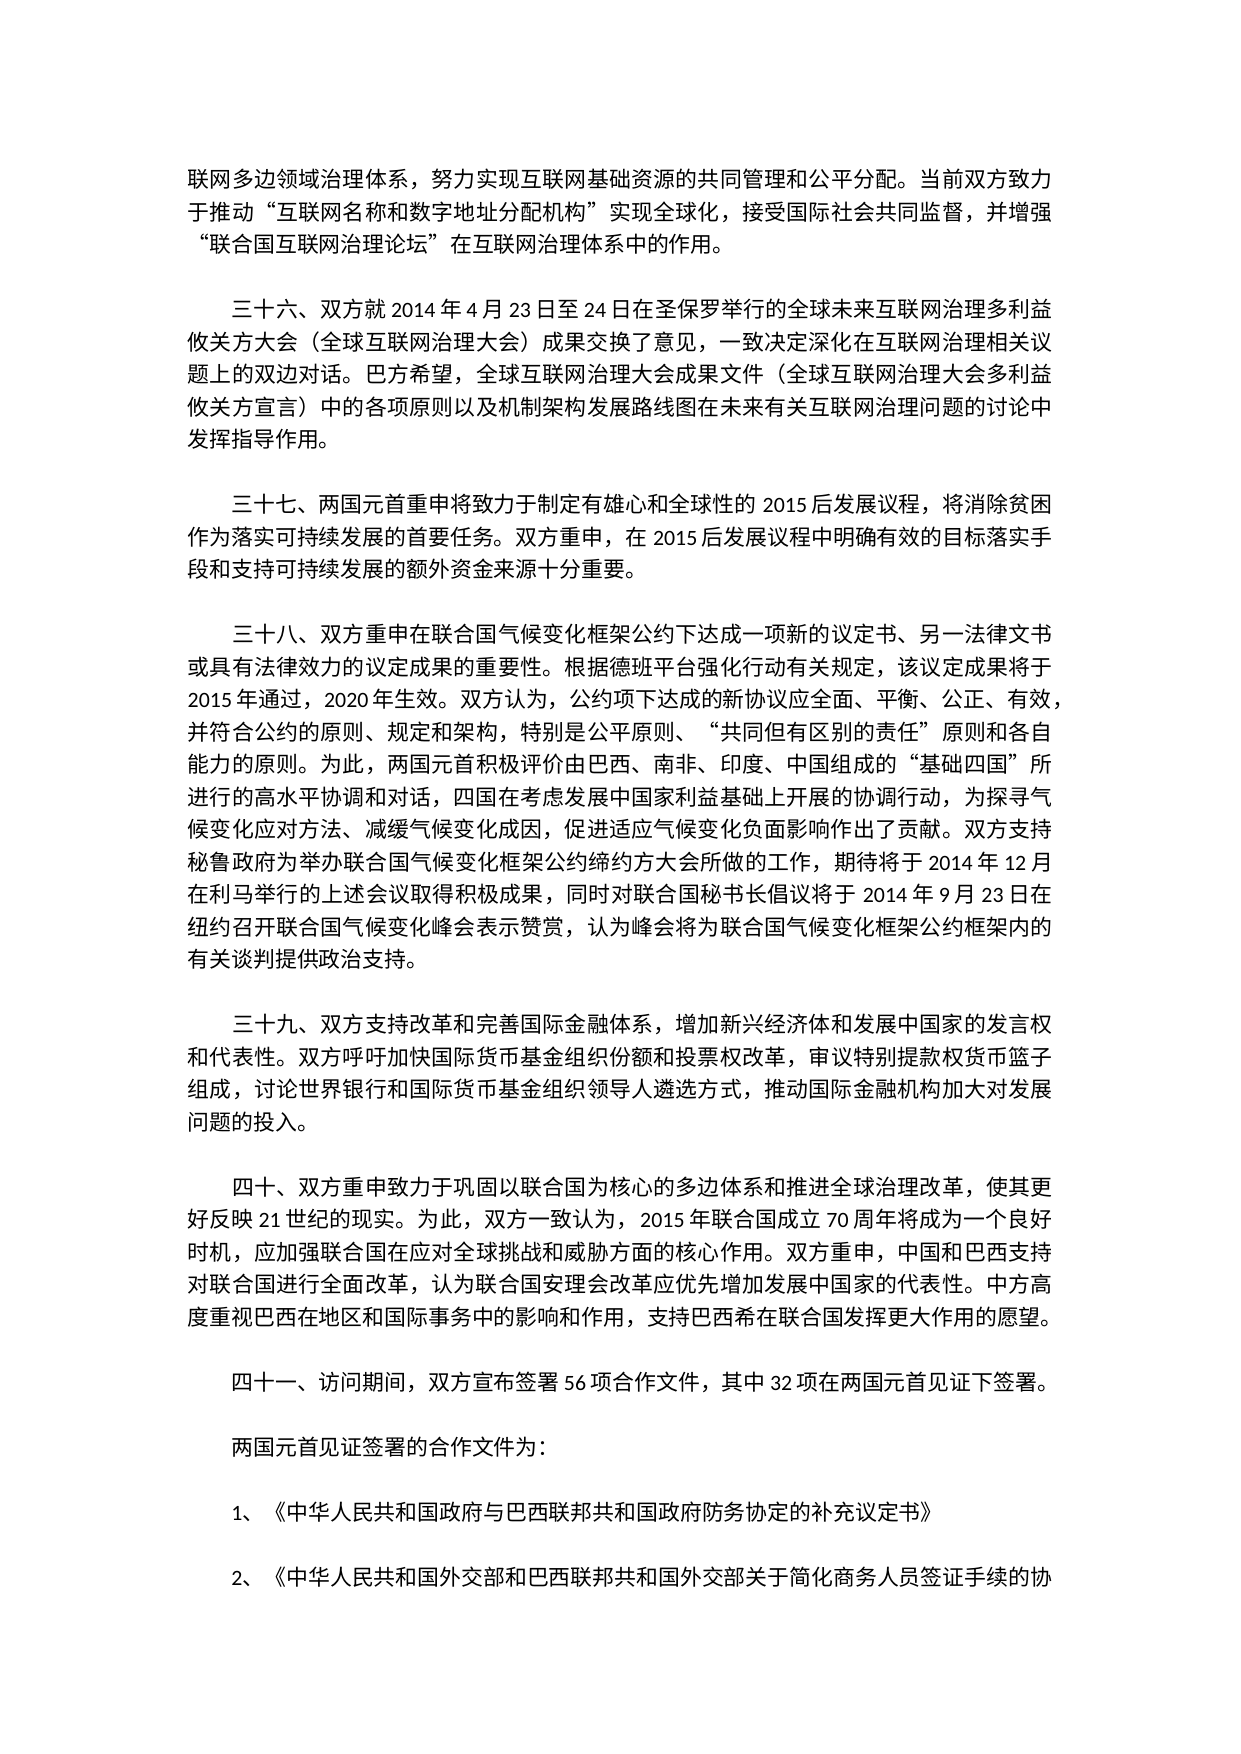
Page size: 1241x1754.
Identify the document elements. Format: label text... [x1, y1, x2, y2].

text 1、《中华人民共和国政府与巴西联邦共和国政府防务协定的补充议定书》 [187, 1494, 1053, 1527]
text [187, 162, 1053, 259]
text 四十一、访问期间，双方宣布签署56项合作文件，其中32项在两国元首见证下签署。 [187, 1364, 1053, 1397]
text 三十九、双方支持改革和完善国际金融体系，增加新兴经济体和发展中国家的发言权和代表性。双方呼吁加快国际货币基金组织份额和投票权改革，审议特别提款权货币篮子组成，讨论世界银行和国际货币基金组织领导人遴选方式，推动国际金融机构加大对发展问题的投入。 [187, 1007, 1053, 1137]
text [187, 1559, 1053, 1592]
text 四十、双方重申致力于巩固以联合国为核心的多边体系和推进全球治理改革，使其更好反映21世纪的现实。为此，双方一致认为，2015年联合国成立70周年将成为一个良好时机，应加强联合国在应对全球挑战和威胁方面的核心作用。双方重申，中国和巴西支持对联合国进行全面改革，认为联合国安理会改革应优先增加发展中国家的代表性。中方高度重视巴西在地区和国际事务中的影响和作用，支持巴西希在联合国发挥更大作用的愿望。 [187, 1169, 1053, 1332]
text 三十七、两国元首重申将致力于制定有雄心和全球性的2015后发展议程，将消除贫困作为落实可持续发展的首要任务。双方重申，在2015后发展议程中明确有效的目标落实手段和支持可持续发展的额外资金来源十分重要。 [187, 487, 1053, 584]
text 三十八、双方重申在联合国气候变化框架公约下达成一项新的议定书、另一法律文书或具有法律效力的议定成果的重要性。根据德班平台强化行动有关规定，该议定成果将于2015年通过，2020年生效。双方认为，公约项下达成的新协议应全面、平衡、公正、有效，并符合公约的原则、规定和架构，特别是公平原则、“共同但有区别的责任”原则和各自能力的原则。为此，两国元首积极评价由巴西、南非、印度、中国组成的“基础四国”所进行的高水平协调和对话，四国在考虑发展中国家利益基础上开展的协调行动，为探寻气候变化应对方法、减缓气候变化成因，促进适应气候变化负面影响作出了贡献。双方支持秘鲁政府为举办联合国气候变化框架公约缔约方大会所做的工作，期待将于2014年12月在利马举行的上述会议取得积极成果，同时对联合国秘书长倡议将于2014年9月23日在纽约召开联合国气候变化峰会表示赞赏，认为峰会将为联合国气候变化框架公约框架内的有关谈判提供政治支持。 [187, 617, 1053, 974]
text 两国元首见证签署的合作文件为： [187, 1429, 1053, 1462]
text 三十六、双方就2014年4月23日至24日在圣保罗举行的全球未来互联网治理多利益攸关方大会（全球互联网治理大会）成果交换了意见，一致决定深化在互联网治理相关议题上的双边对话。巴方希望，全球互联网治理大会成果文件（全球互联网治理大会多利益攸关方宣言）中的各项原则以及机制架构发展路线图在未来有关互联网治理问题的讨论中发挥指导作用。 [187, 292, 1053, 454]
